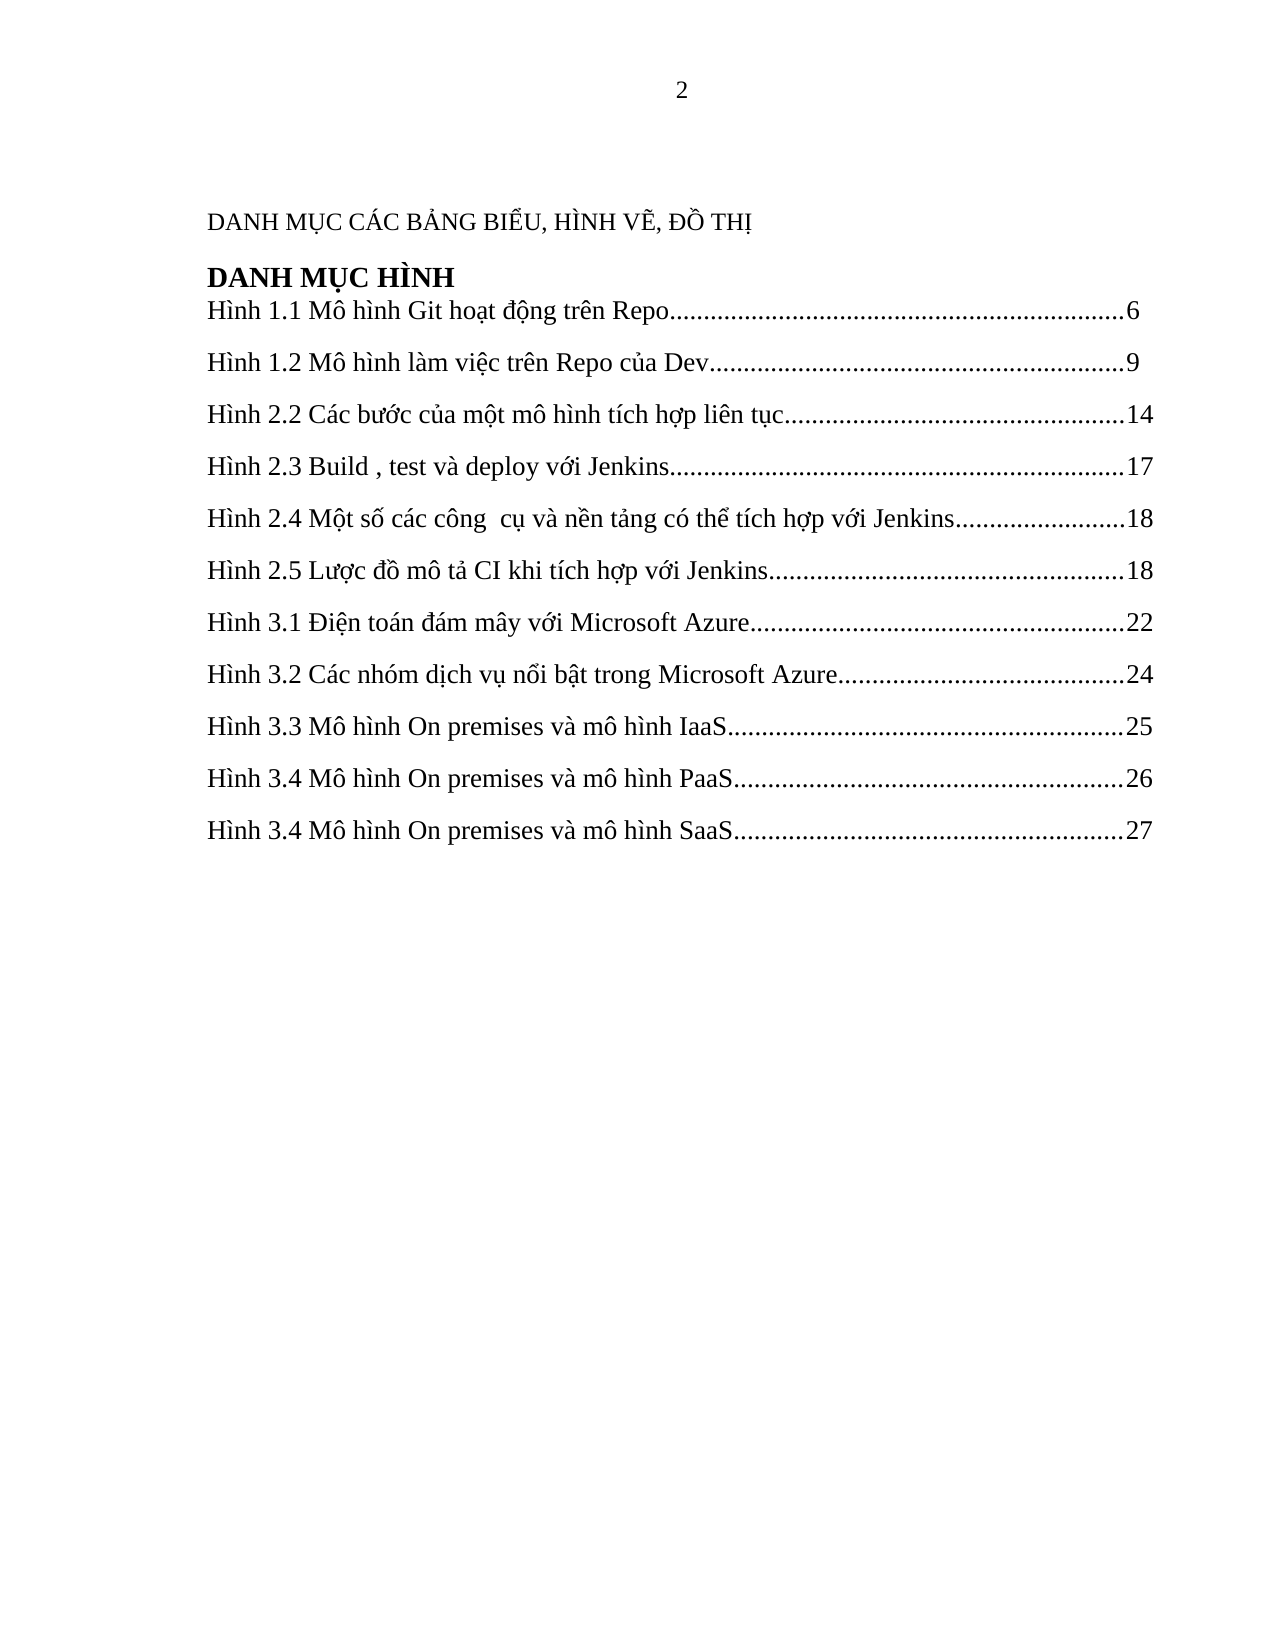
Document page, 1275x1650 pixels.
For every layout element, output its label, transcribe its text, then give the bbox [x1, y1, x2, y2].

text Hình 3.4 Mô hình On premises và mô hình PaaS 26 [207, 762, 1157, 793]
text Hình 2.4 Một số các công cụ và nền tảng có thể tích hợp với Jenkins 18 [207, 502, 1157, 533]
text Hình 3.1 Điện toán đám mây với Microsoft Azure 22 [207, 606, 1157, 637]
text Hình 1.1 Mô hình Git hoạt động trên Repo 6 [207, 294, 1157, 325]
text Hình 3.2 Các nhóm dịch vụ nổi bật trong Microsoft Azure 24 [207, 658, 1157, 689]
text Hình 2.3 Build , test và deploy với Jenkins 17 [207, 450, 1157, 481]
text DANH MỤC HÌNH [207, 261, 1157, 294]
text Hình 2.2 Các bước của một mô hình tích hợp liên tục 14 [207, 398, 1157, 429]
text Hình 2.5 Lược đồ mô tả CI khi tích hợp với Jenkins 18 [207, 554, 1157, 585]
text Hình 3.3 Mô hình On premises và mô hình IaaS 25 [207, 710, 1157, 741]
text DANH MỤC CÁC BẢNG BIỂU, HÌNH VẼ, ĐỒ THỊ [207, 207, 1157, 236]
text Hình 1.2 Mô hình làm việc trên Repo của Dev 9 [207, 346, 1157, 377]
text Hình 3.4 Mô hình On premises và mô hình SaaS 27 [207, 814, 1157, 845]
